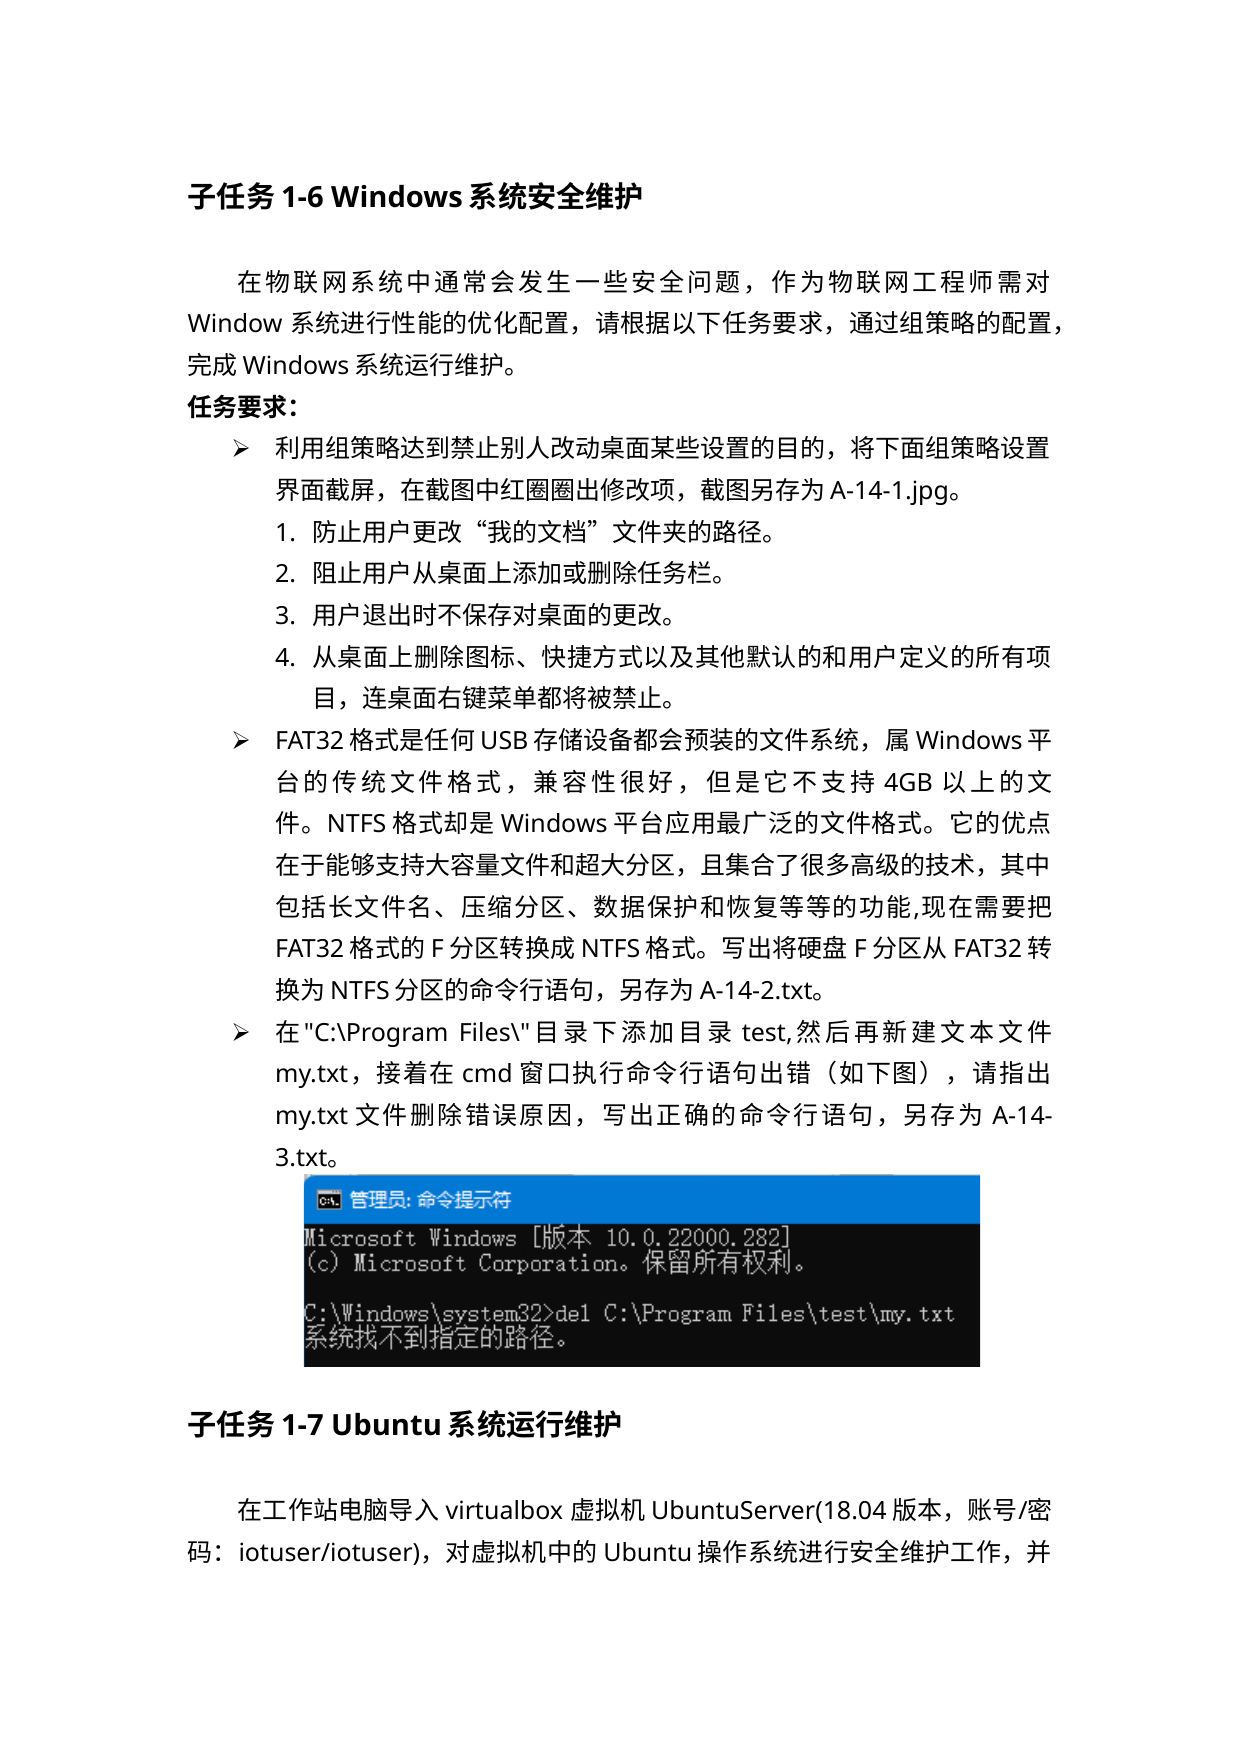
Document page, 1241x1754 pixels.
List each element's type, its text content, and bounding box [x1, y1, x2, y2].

list 在"C:\Program Files\"目录下添加目录test,然后再新建文本文件my.txt，接着在cmd窗口执行命令行语句出错（如下图），请指出my.txt文件删除错误原因，写出正确的命令行语句，另存为A-14-3.txt。 [231, 1008, 1053, 1174]
list 用户退出时不保存对桌面的更改。 [275, 591, 1053, 633]
picture [303, 1174, 981, 1367]
list 防止用户更改“我的文档”文件夹的路径。 [275, 508, 1053, 549]
text 任务要求： [187, 383, 1053, 424]
list 从桌面上删除图标、快捷方式以及其他默认的和用户定义的所有项目，连桌面右键菜单都将被禁止。 [275, 633, 1053, 716]
list FAT32格式是任何USB存储设备都会预装的文件系统，属Windows平台的传统文件格式，兼容性很好，但是它不支持4GB以上的文件。NTFS格式却是Windows平台应用最广泛的文件格式。它的优点在于能够支持大容量文件和超大分区，且集合了很多高级的技术，其中包括长文件名、压缩分区、数据保护和恢复等等的功能,现在需要把FAT32格式的F分区转换成NTFS格式。写出将硬盘F分区从FAT32转换为NTFS分区的命令行语句，另存为A-14-2.txt。 [231, 716, 1053, 1008]
text 在物联网系统中通常会发生一些安全问题，作为物联网工程师需对 Window 系统进行性能的优化配置，请根据以下任务要求，通过组策略的配置，完成Windows系统运行维护。 [187, 258, 1053, 383]
text 子任务1-6 Windows系统安全维护 [187, 162, 1053, 227]
text 子任务1-7 Ubuntu系统运行维护 [187, 1390, 1053, 1455]
list 利用组策略达到禁止别人改动桌面某些设置的目的，将下面组策略设置界面截屏，在截图中红圈圈出修改项，截图另存为A-14-1.jpg。 [231, 424, 1053, 508]
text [187, 1486, 1053, 1570]
list 阻止用户从桌面上添加或删除任务栏。 [275, 549, 1053, 591]
